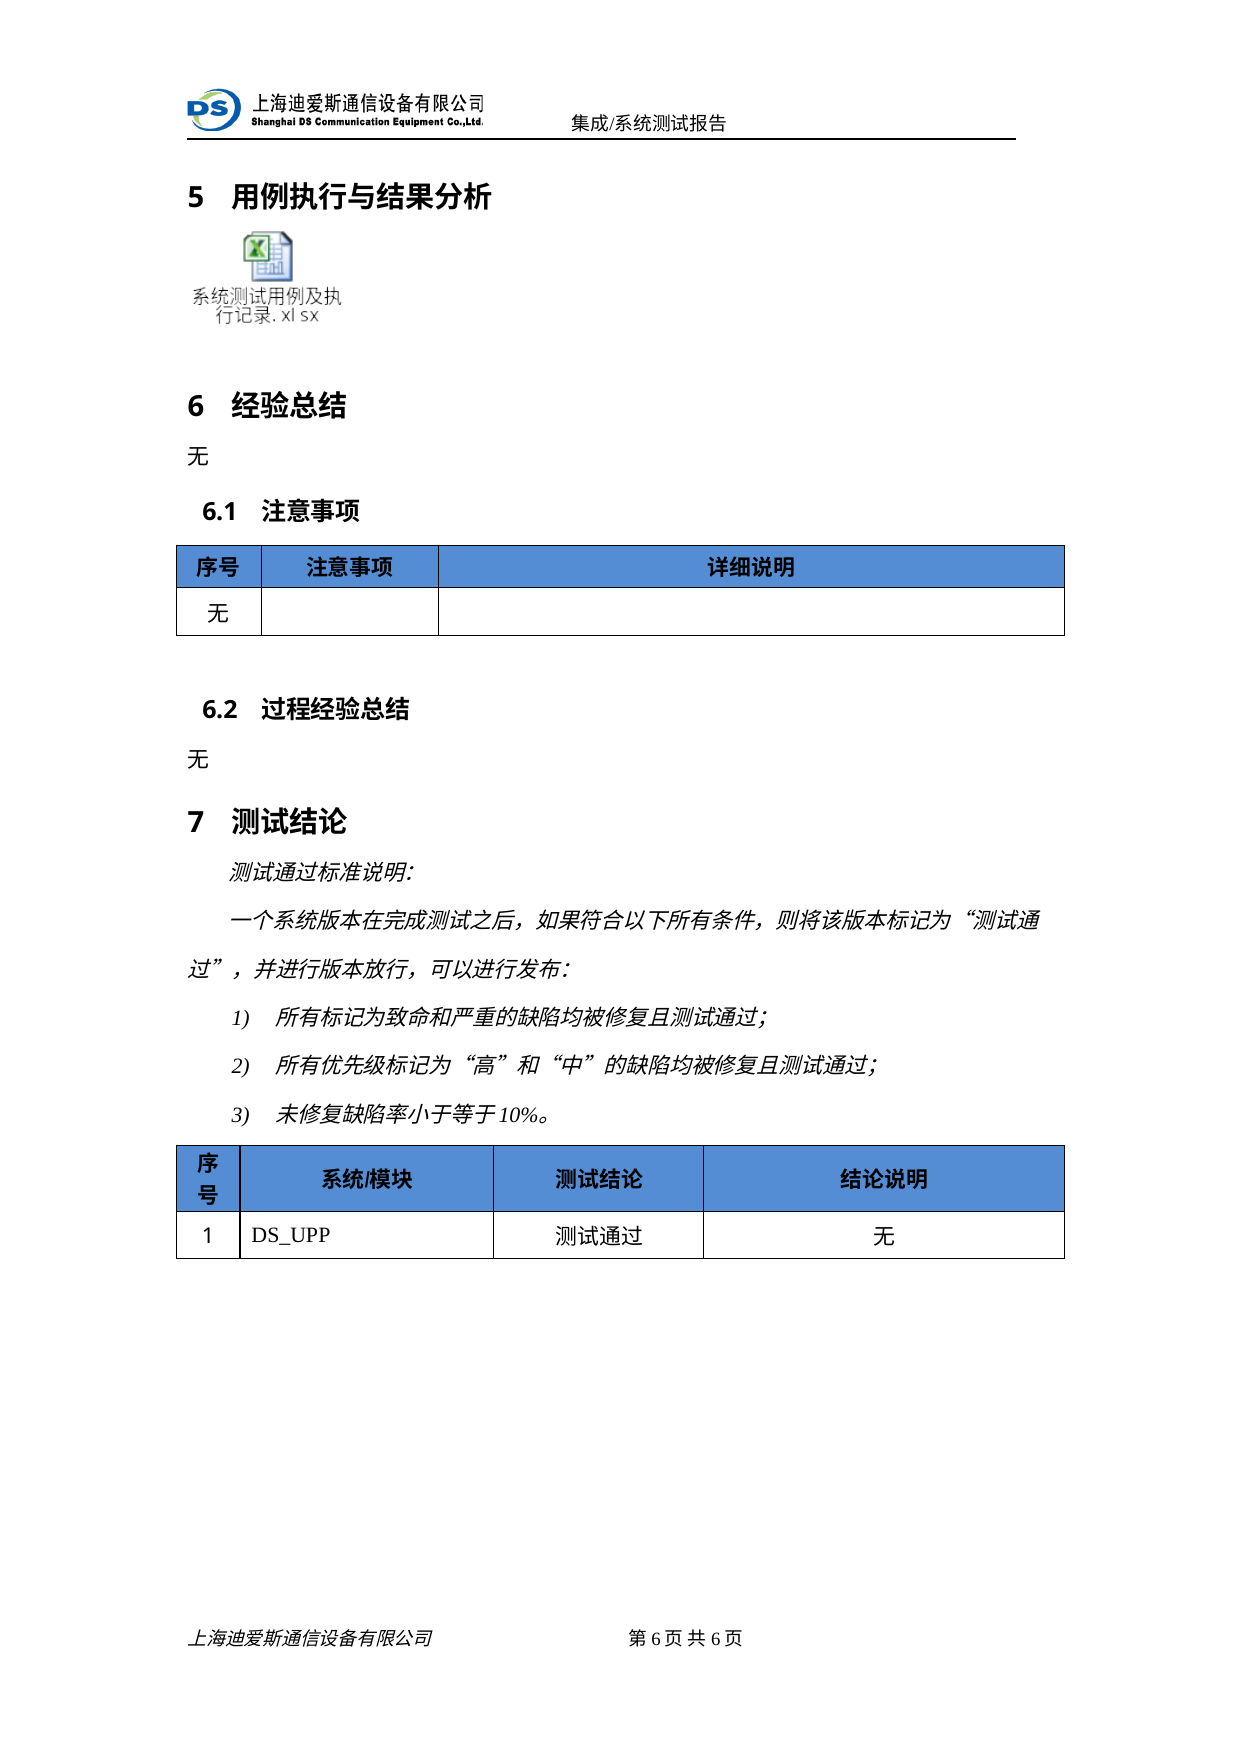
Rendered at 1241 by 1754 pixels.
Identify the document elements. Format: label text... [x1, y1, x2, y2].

subtitle 过程经验总结 [202, 675, 1053, 740]
table_header 测试结论 [494, 1146, 703, 1211]
list 未修复缺陷率小于等于10%。 [231, 1096, 1053, 1129]
table_cell [439, 588, 1064, 635]
table_header 详细说明 [439, 546, 1064, 587]
table_cell 无 [704, 1212, 1064, 1258]
subtitle 经验总结 [187, 372, 1053, 437]
table_cell DS_UPP [241, 1212, 493, 1258]
table_cell 无 [177, 588, 261, 635]
table_header 序号 [177, 546, 261, 587]
list 所有标记为致命和严重的缺陷均被修复且测试通过； [231, 999, 1053, 1032]
picture [187, 88, 483, 131]
table_header 注意事项 [262, 546, 438, 587]
list 所有优先级标记为“高”和“中”的缺陷均被修复且测试通过； [231, 1048, 1053, 1080]
subtitle 测试结论 [187, 787, 1053, 852]
table_header 系统/模块 [241, 1146, 493, 1211]
table_cell [262, 588, 438, 635]
table_cell 1 [177, 1212, 239, 1258]
text 一个系统版本在完成测试之后，如果符合以下所有条件，则将该版本标记为“测试通过”，并进行版本放行，可以进行发布： [187, 902, 1053, 984]
subtitle 用例执行与结果分析 [187, 162, 1053, 227]
text 无 [187, 742, 1053, 774]
text 无 [187, 439, 1053, 471]
table_header 序号 [177, 1146, 239, 1211]
subtitle 注意事项 [202, 477, 1053, 542]
table_cell 测试通过 [494, 1212, 703, 1258]
table_header 结论说明 [704, 1146, 1064, 1211]
text 测试通过标准说明： [187, 854, 1053, 887]
